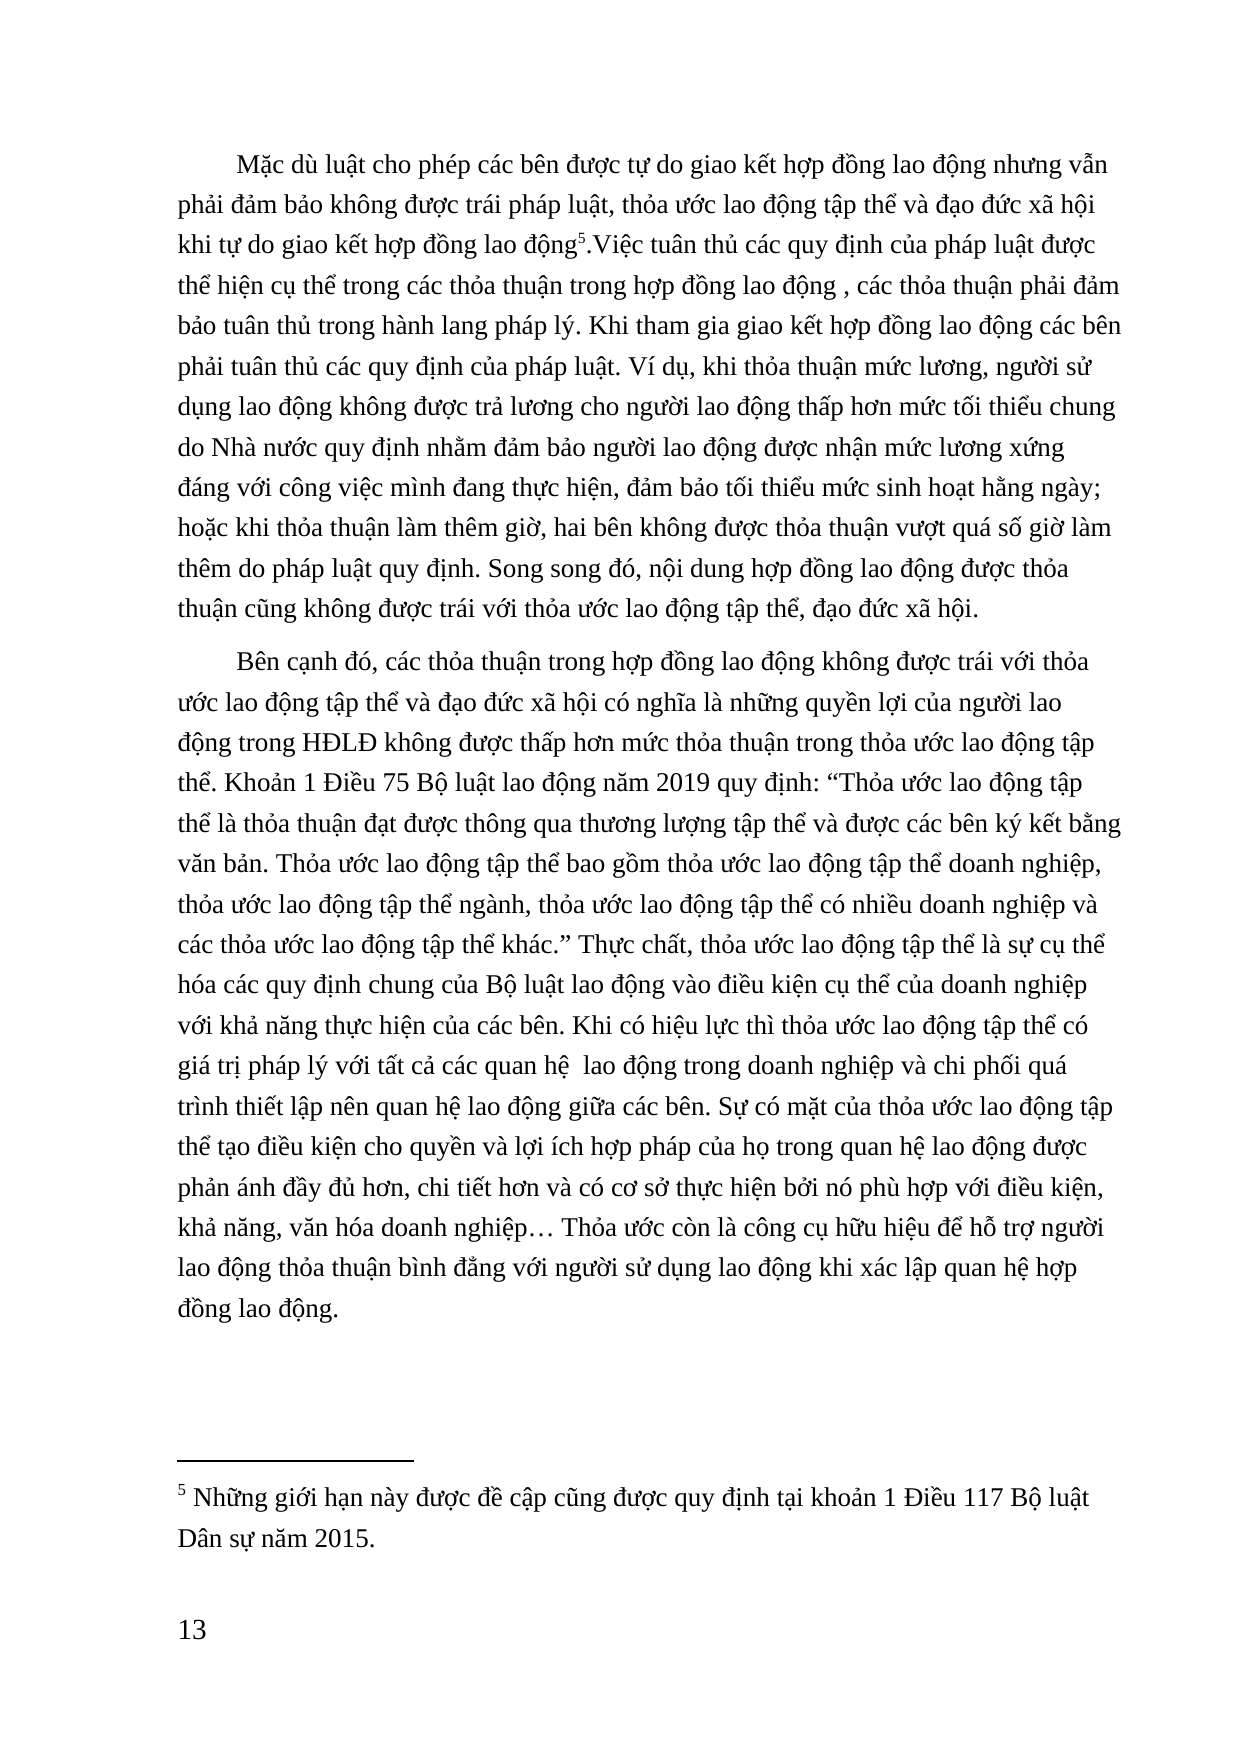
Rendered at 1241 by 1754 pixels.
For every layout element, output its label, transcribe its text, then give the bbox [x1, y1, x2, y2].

text Bên cạnh đó, các thỏa thuận trong hợp đồng lao động không được trái với thỏa ước lao động tập thể và đạo đức xã hội có nghĩa là những quyền lợi của người lao động trong HĐLĐ không được thấp hơn mức thỏa thuận trong thỏa ước lao động tập thể. Khoản 1 Điều 75 Bộ luật lao động năm 2019 quy định: “Thỏa ước lao động tập thể là thỏa thuận đạt được thông qua thương lượng tập thể và được các bên ký kết bằng văn bản. Thỏa ước lao động tập thể bao gồm thỏa ước lao động tập thể doanh nghiệp, thỏa ước lao động tập thể ngành, thỏa ước lao động tập thể có nhiều doanh nghiệp và các thỏa ước lao động tập thể khác.” Thực chất, thỏa ước lao động tập thể là sự cụ thể hóa các quy định chung của Bộ luật lao động vào điều kiện cụ thể của doanh nghiệp với khả năng thực hiện của các bên. Khi có hiệu lực thì thỏa ước lao động tập thể có giá trị pháp lý với tất cả các quan hệ lao động trong doanh nghiệp và chi phối quá trình thiết lập nên quan hệ lao động giữa các bên. Sự có mặt của thỏa ước lao động tập thể tạo điều kiện cho quyền và lợi ích hợp pháp của họ trong quan hệ lao động được phản ánh đầy đủ hơn, chi tiết hơn và có cơ sở thực hiện bởi nó phù hợp với điều kiện, khả năng, văn hóa doanh nghiệp… Thỏa ước còn là công cụ hữu hiệu để hỗ trợ người lao động thỏa thuận bình đẳng với người sử dụng lao động khi xác lập quan hệ hợp đồng lao động. [177, 645, 1122, 1323]
text Mặc dù luật cho phép các bên được tự do giao kết hợp đồng lao động nhưng vẫn phải đảm bảo không được trái pháp luật, thỏa ước lao động tập thể và đạo đức xã hội khi tự do giao kết hợp đồng lao động.Việc tuân thủ các quy định của pháp luật được thể hiện cụ thể trong các thỏa thuận trong hợp đồng lao động , các thỏa thuận phải đảm bảo tuân thủ trong hành lang pháp lý. Khi tham gia giao kết hợp đồng lao động các bên phải tuân thủ các quy định của pháp luật. Ví dụ, khi thỏa thuận mức lương, người sử dụng lao động không được trả lương cho người lao động thấp hơn mức tối thiểu chung do Nhà nước quy định nhằm đảm bảo người lao động được nhận mức lương xứng đáng với công việc mình đang thực hiện, đảm bảo tối thiểu mức sinh hoạt hằng ngày; hoặc khi thỏa thuận làm thêm giờ, hai bên không được thỏa thuận vượt quá số giờ làm thêm do pháp luật quy định. Song song đó, nội dung hợp đồng lao động được thỏa thuận cũng không được trái với thỏa ước lao động tập thể, đạo đức xã hội. [177, 148, 1122, 623]
